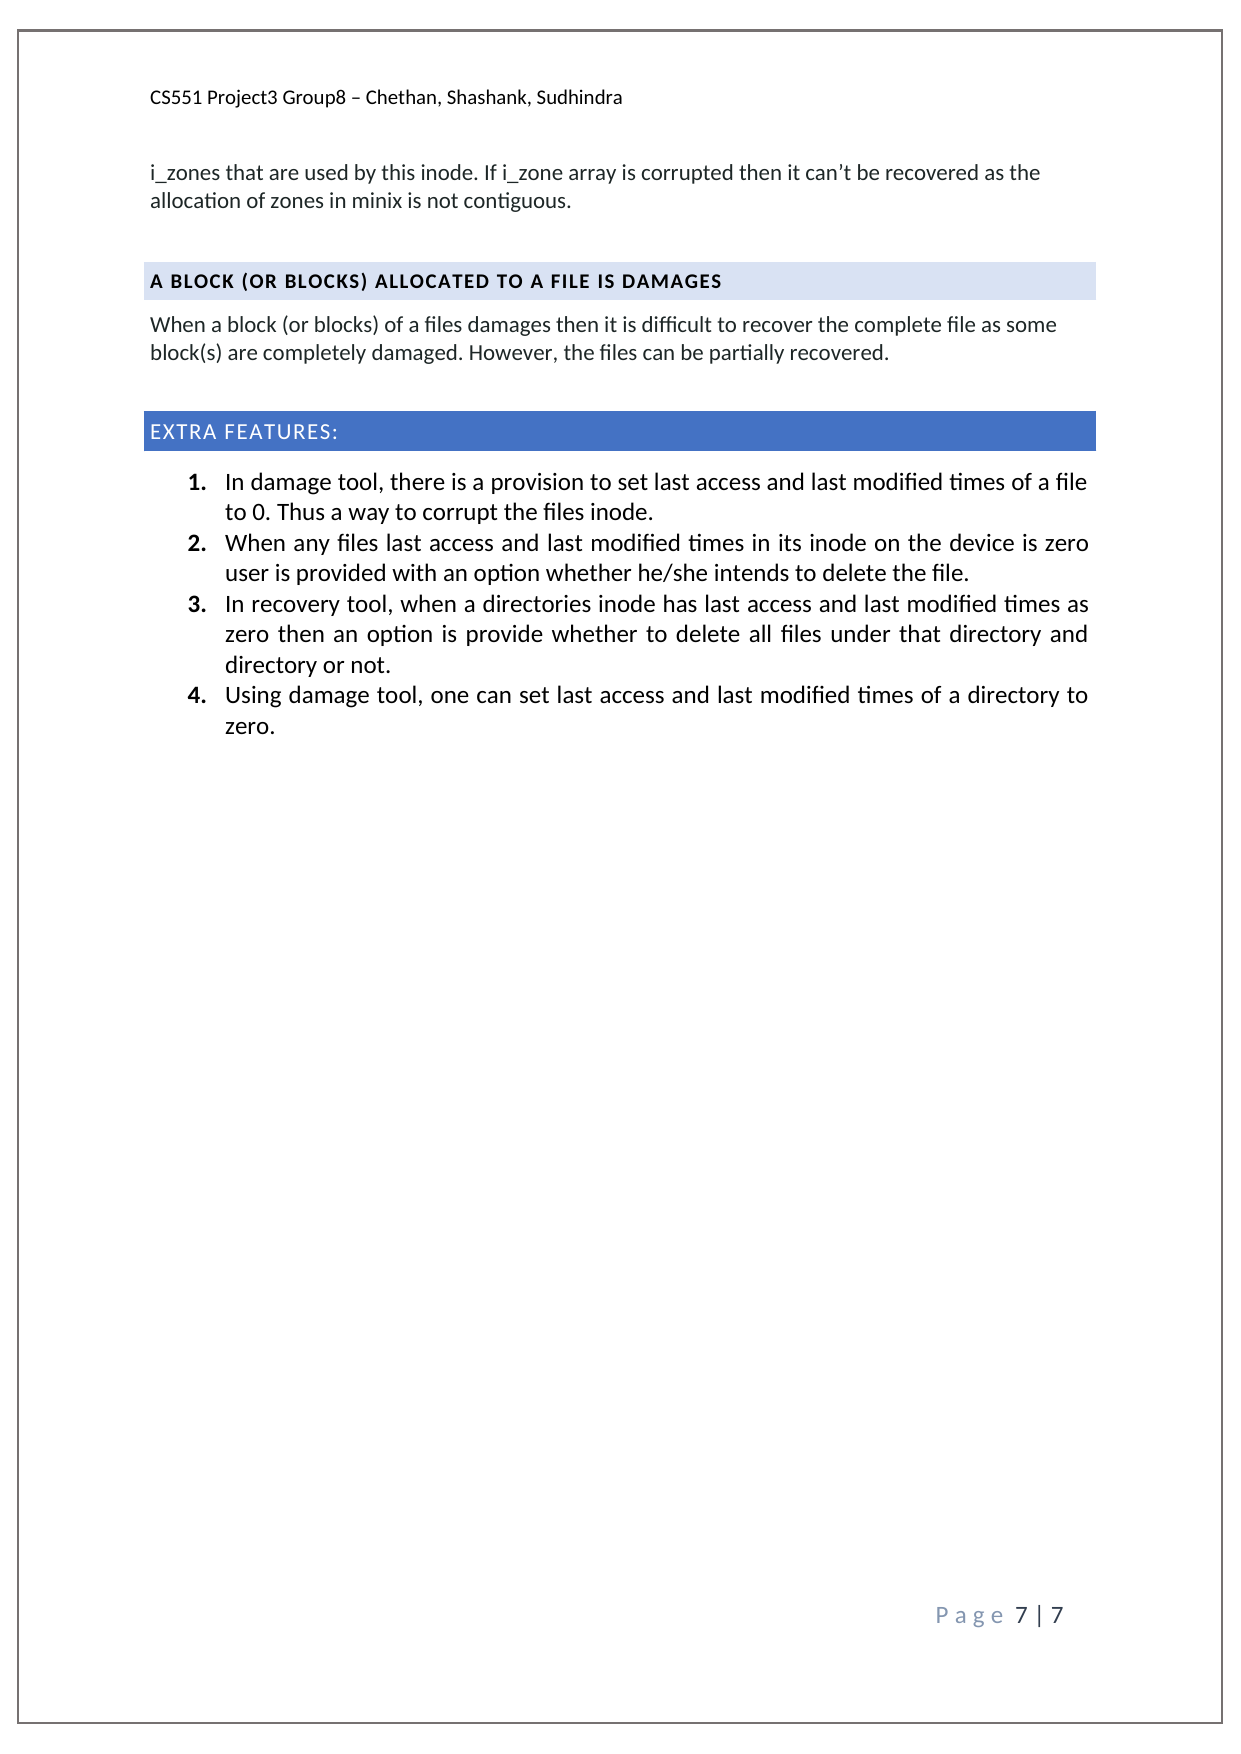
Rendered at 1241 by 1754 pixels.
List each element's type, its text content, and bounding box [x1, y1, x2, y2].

subtitle Extra Features: [150, 417, 1090, 445]
list Using damage tool, one can set last access and last modified times of a directory to zero. [187, 679, 1090, 741]
list In damage tool, there is a provision to set last access and last modified times of a file to 0. Thus a way to corrupt the files inode. [187, 466, 1090, 527]
text When a block (or blocks) of a files damages then it is difficult to recover the complete file as some block(s) are completely damaged. However, the files can be partially recovered. [891, 310, 1090, 366]
list When any files last access and last modified times in its inode on the device is zero user is provided with an option whether he/she intends to delete the file. [187, 527, 1090, 588]
subtitle A block (or blocks) allocated to a file is damages [150, 268, 1090, 293]
list In recovery tool, when a directories inode has last access and last modified times as zero then an option is provide whether to delete all files under that directory and directory or not. [187, 588, 1090, 679]
